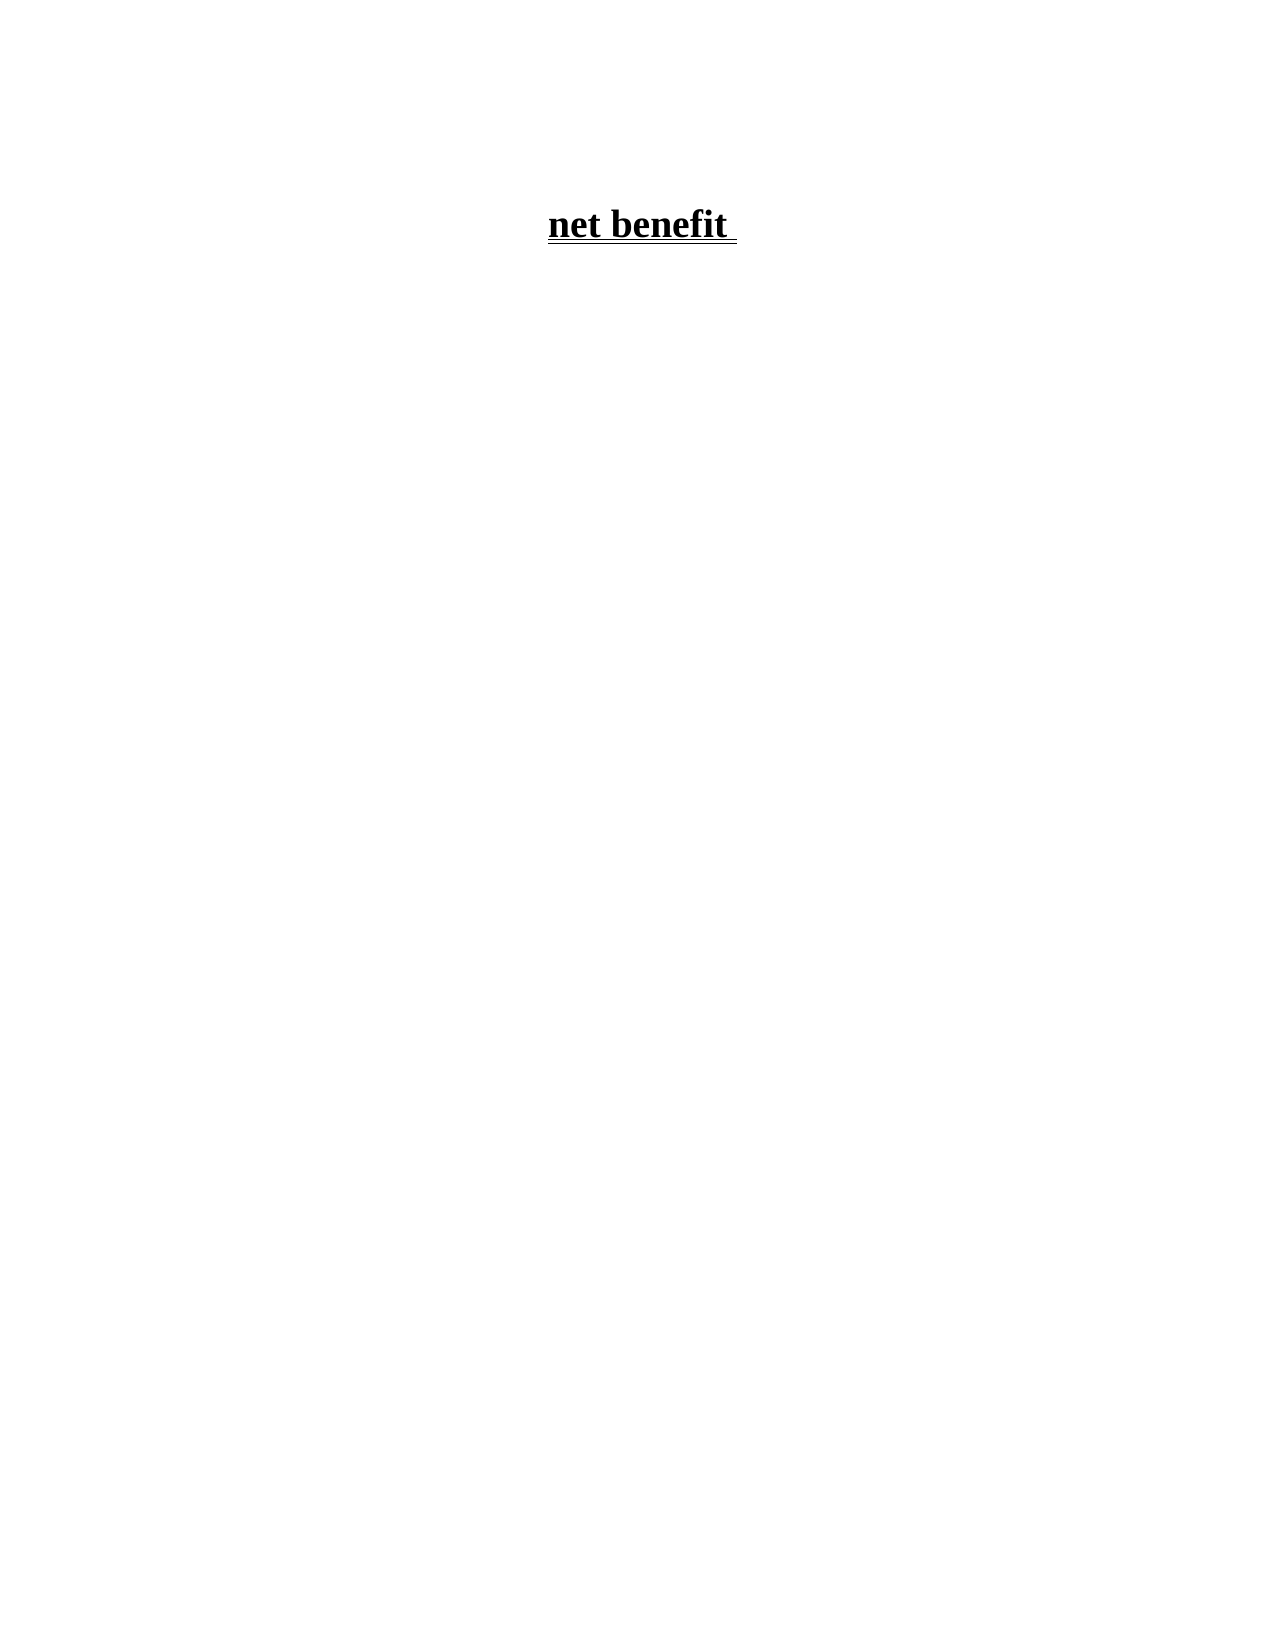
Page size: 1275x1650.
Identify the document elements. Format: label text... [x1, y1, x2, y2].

subtitle net benefit [187, 200, 1087, 246]
